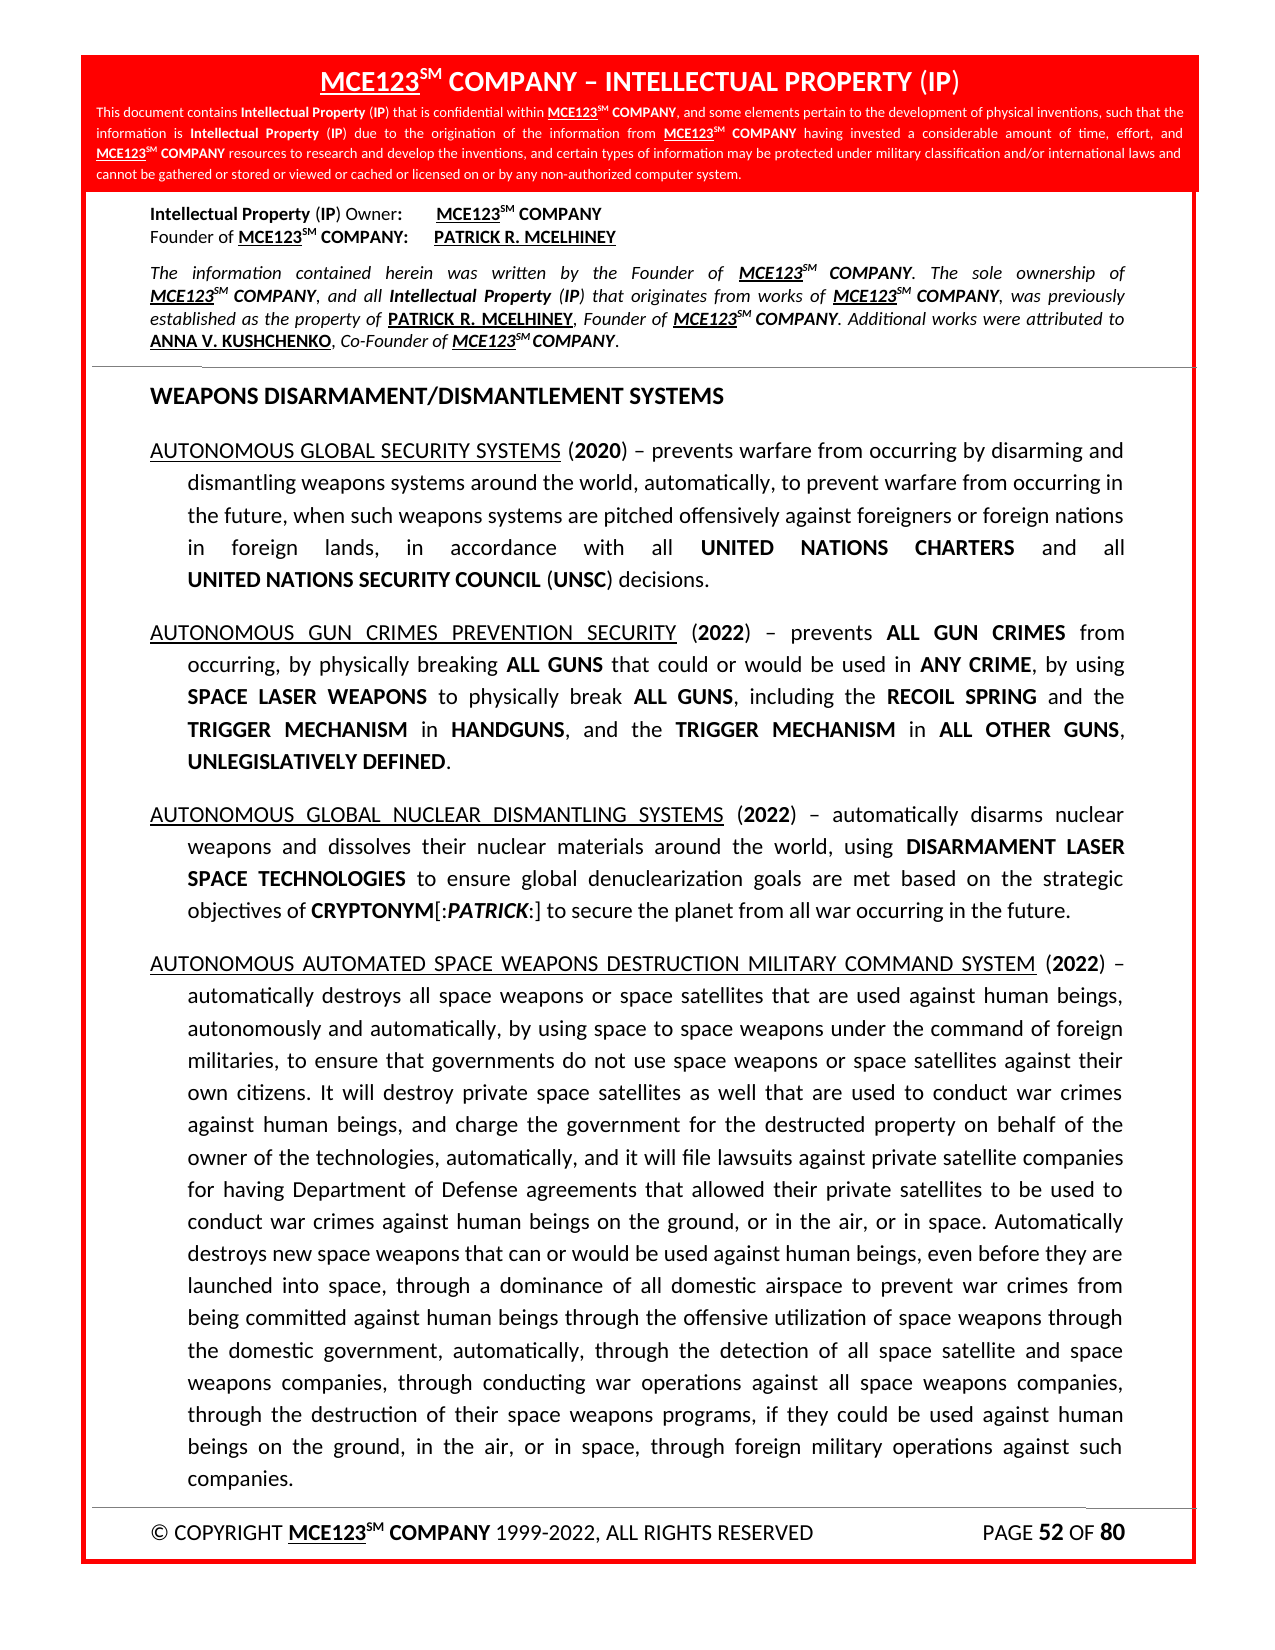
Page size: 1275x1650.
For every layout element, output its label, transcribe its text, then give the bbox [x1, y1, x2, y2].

text AUTONOMOUS AUTOMATED SPACE WEAPONS DESTRUCTION MILITARY COMMAND SYSTEM (2022) – automatically destroys all space weapons or space satellites that are used against human beings, autonomously and automatically, by using space to space weapons under the command of foreign militaries, to ensure that governments do not use space weapons or space satellites against their own citizens. It will destroy private space satellites as well that are used to conduct war crimes against human beings, and charge the government for the destructed property on behalf of the owner of the technologies, automatically, and it will file lawsuits against private satellite companies for having Department of Defense agreements that allowed their private satellites to be used to conduct war crimes against human beings on the ground, or in the air, or in space. Automatically destroys new space weapons that can or would be used against human beings, even before they are launched into space, through a dominance of all domestic airspace to prevent war crimes from being committed against human beings through the offensive utilization of space weapons through the domestic government, automatically, through the detection of all space satellite and space weapons companies, through conducting war operations against all space weapons companies, through the destruction of their space weapons programs, if they could be used against human beings on the ground, in the air, or in space, through foreign military operations against such companies. [150, 949, 1125, 1492]
text AUTONOMOUS GLOBAL NUCLEAR DISMANTLING SYSTEMS (2022) – automatically disarms nuclear weapons and dissolves their nuclear materials around the world, using DISARMAMENT LASER SPACE TECHNOLOGIES to ensure global denuclearization goals are met based on the strategic objectives of CRYPTONYM[:PATRICK:] to secure the planet from all war occurring in the future. [150, 800, 1125, 924]
text WEAPONS DISARMAMENT/DISMANTLEMENT SYSTEMS [150, 381, 1125, 411]
text AUTONOMOUS GUN CRIMES PREVENTION SECURITY (2022) – prevents ALL GUN CRIMES from occurring, by physically breaking ALL GUNS that could or would be used in ANY CRIME, by using SPACE LASER WEAPONS to physically break ALL GUNS, including the RECOIL SPRING and the TRIGGER MECHANISM in HANDGUNS, and the TRIGGER MECHANISM in ALL OTHER GUNS, UNLEGISLATIVELY DEFINED. [150, 618, 1125, 775]
text AUTONOMOUS GLOBAL SECURITY SYSTEMS (2020) – prevents warfare from occurring by disarming and dismantling weapons systems around the world, automatically, to prevent warfare from occurring in the future, when such weapons systems are pitched offensively against foreigners or foreign nations in foreign lands, in accordance with all UNITED NATIONS CHARTERS and all UNITED NATIONS SECURITY COUNCIL (UNSC) decisions. [150, 436, 1125, 593]
